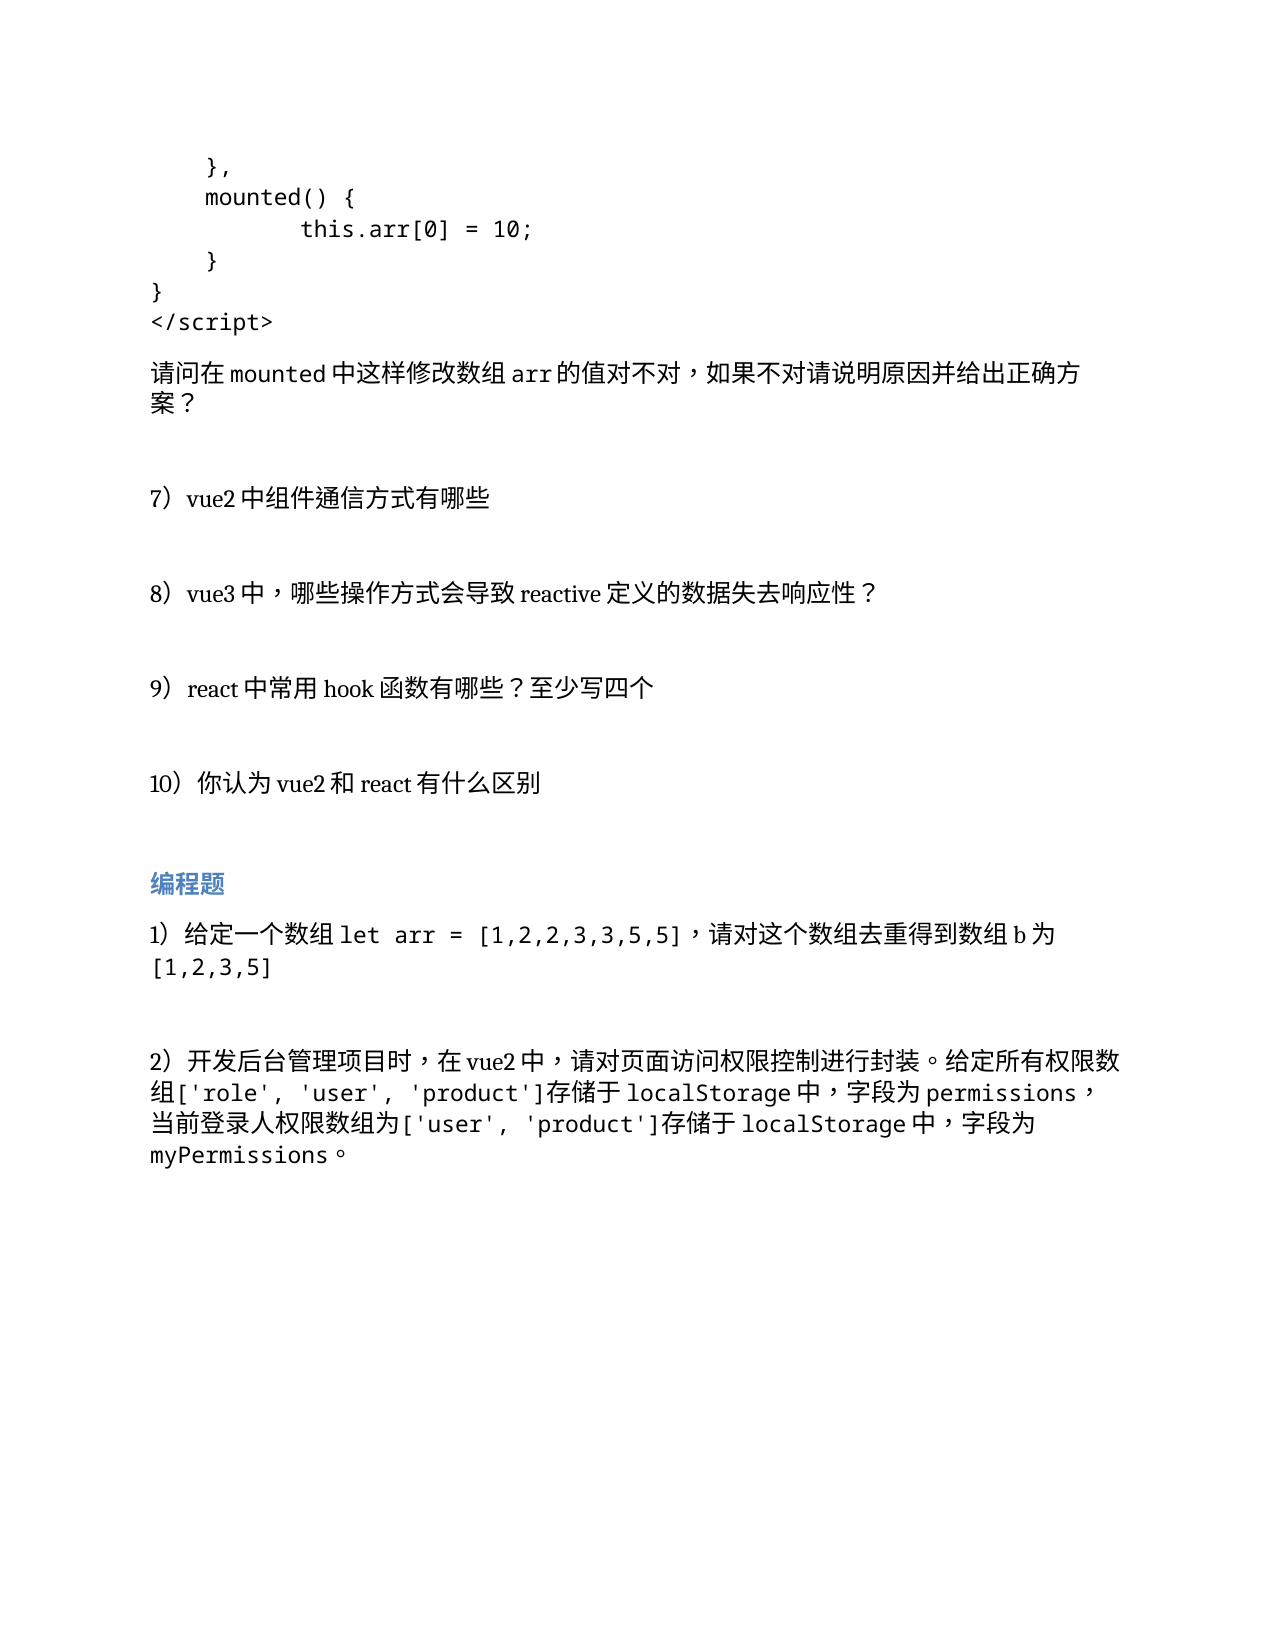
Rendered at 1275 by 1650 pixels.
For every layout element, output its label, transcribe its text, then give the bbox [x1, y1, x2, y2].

text 8）vue3中，哪些操作方式会导致reactive定义的数据失去响应性？ [150, 579, 1125, 608]
text 1）给定一个数组let arr = [1,2,2,3,3,5,5]，请对这个数组去重得到数组b为[1,2,3,5] [150, 919, 1125, 982]
text 请问在mounted中这样修改数组arr的值对不对，如果不对请说明原因并给出正确方案？ [150, 358, 1125, 418]
text 9）react中常用hook函数有哪些？至少写四个 [150, 674, 1125, 703]
text 2）开发后台管理项目时，在vue2中，请对页面访问权限控制进行封装。给定所有权限数组['role', 'user', 'product']存储于localStorage中，字段为permissions，当前登录人权限数组为['user', 'product']存储于localStorage中，字段为myPermissions。 [150, 1048, 1125, 1171]
text 10）你认为vue2和react有什么区别 [150, 769, 1125, 798]
text 7）vue2中组件通信方式有哪些 [150, 484, 1125, 513]
subtitle 编程题 [150, 867, 1125, 901]
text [150, 150, 1125, 337]
